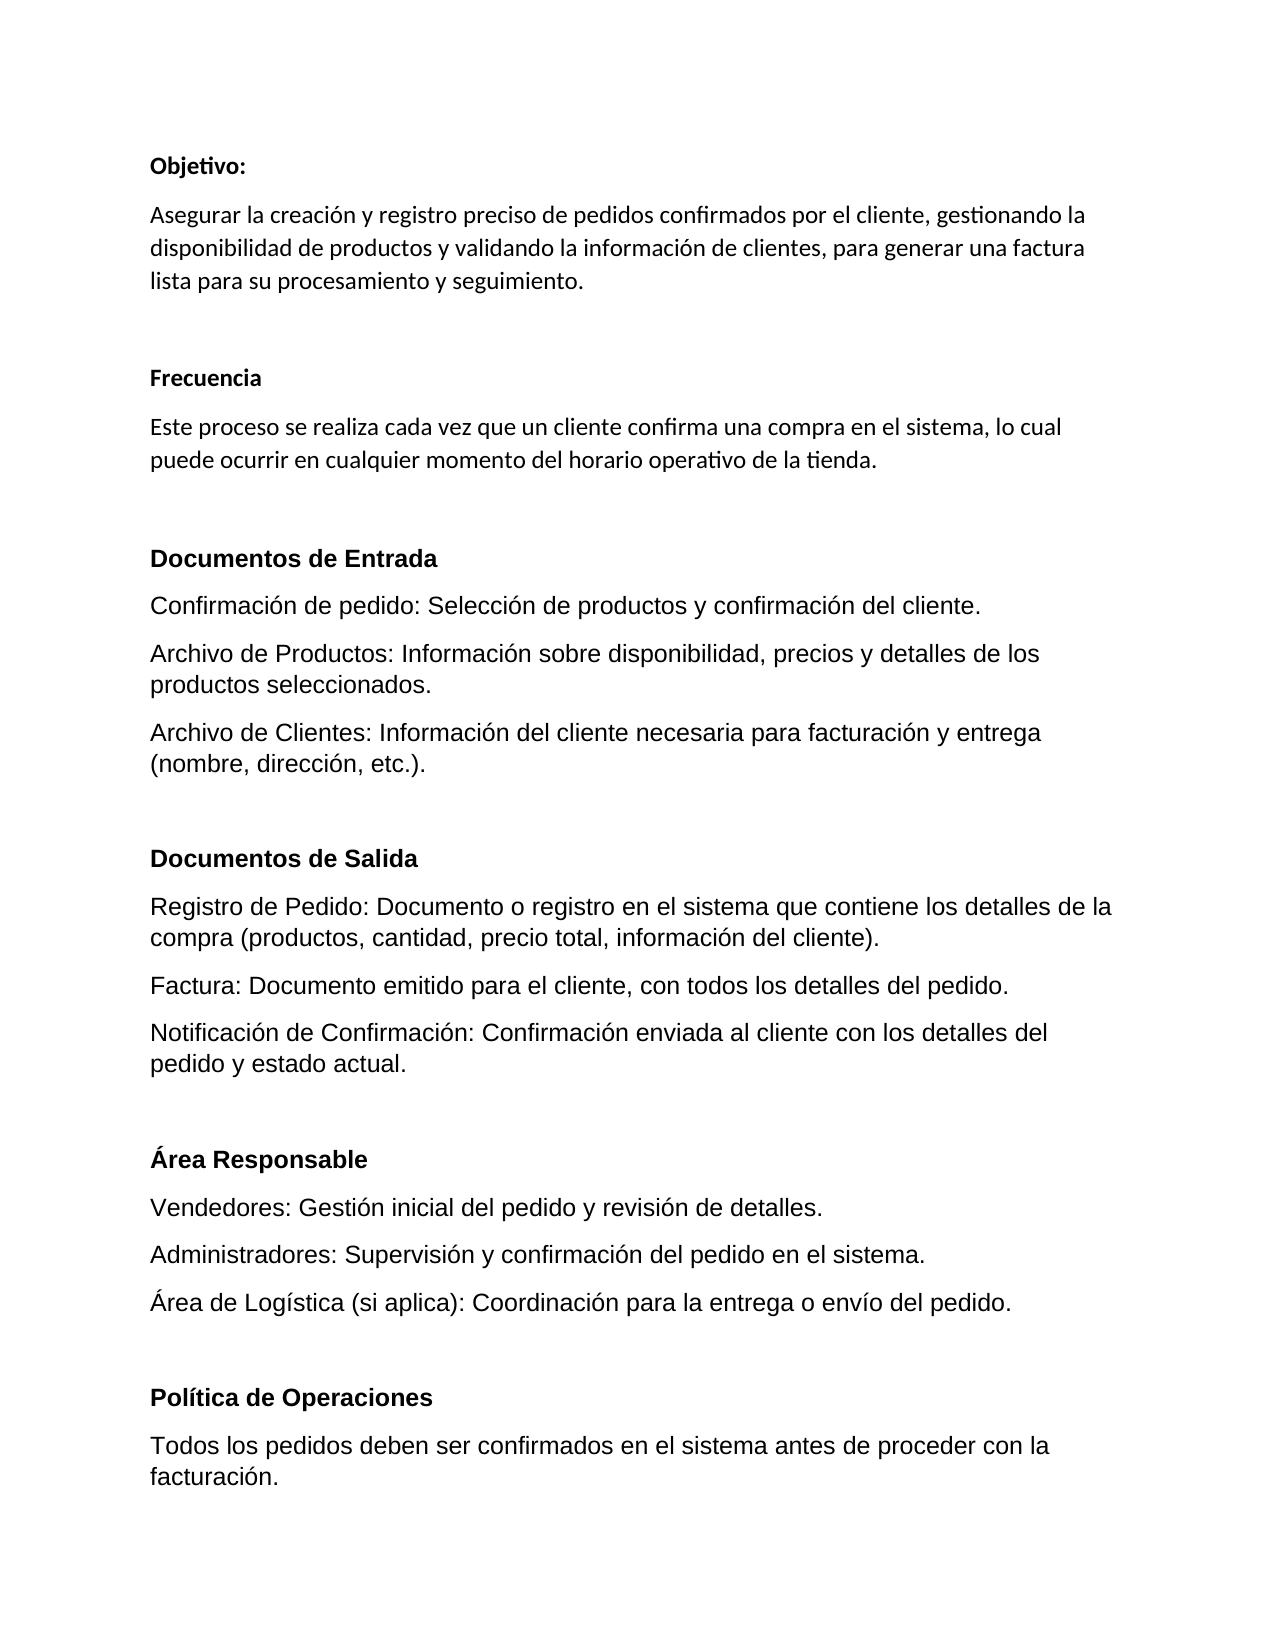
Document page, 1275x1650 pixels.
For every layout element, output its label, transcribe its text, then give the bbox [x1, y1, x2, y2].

text Vendedores: Gestión inicial del pedido y revisión de detalles. [150, 1192, 1125, 1221]
text Área Responsable [150, 1145, 1125, 1173]
text Objetivo: [150, 150, 1125, 181]
text Este proceso se realiza cada vez que un cliente confirma una compra en el sistema, lo cual puede ocurrir en cualquier momento del horario operativo de la tienda. [150, 411, 1125, 475]
text Registro de Pedido: Documento o registro en el sistema que contiene los detalles de la compra (productos, cantidad, precio total, información del cliente). [150, 892, 1125, 952]
text Documentos de Entrada [150, 543, 1125, 572]
text Administradores: Supervisión y confirmación del pedido en el sistema. [150, 1240, 1125, 1269]
text Asegurar la creación y registro preciso de pedidos confirmados por el cliente, gestionando la disponibilidad de productos y validando la información de clientes, para generar una factura lista para su procesamiento y seguimiento. [150, 199, 1125, 296]
text Política de Operaciones [150, 1383, 1125, 1412]
text Archivo de Clientes: Información del cliente necesaria para facturación y entrega (nombre, dirección, etc.). [150, 718, 1125, 777]
text Factura: Documento emitido para el cliente, con todos los detalles del pedido. [150, 971, 1125, 999]
text Todos los pedidos deben ser confirmados en el sistema antes de proceder con la facturación. [150, 1431, 1125, 1491]
text Área de Logística (si aplica): Coordinación para la entrega o envío del pedido. [150, 1288, 1125, 1317]
text Confirmación de pedido: Selección de productos y confirmación del cliente. [150, 591, 1125, 620]
text Documentos de Salida [150, 844, 1125, 873]
text Archivo de Productos: Información sobre disponibilidad, precios y detalles de los productos seleccionados. [150, 639, 1125, 699]
text Notificación de Confirmación: Confirmación enviada al cliente con los detalles del pedido y estado actual. [150, 1018, 1125, 1078]
text Frecuencia [150, 362, 1125, 392]
